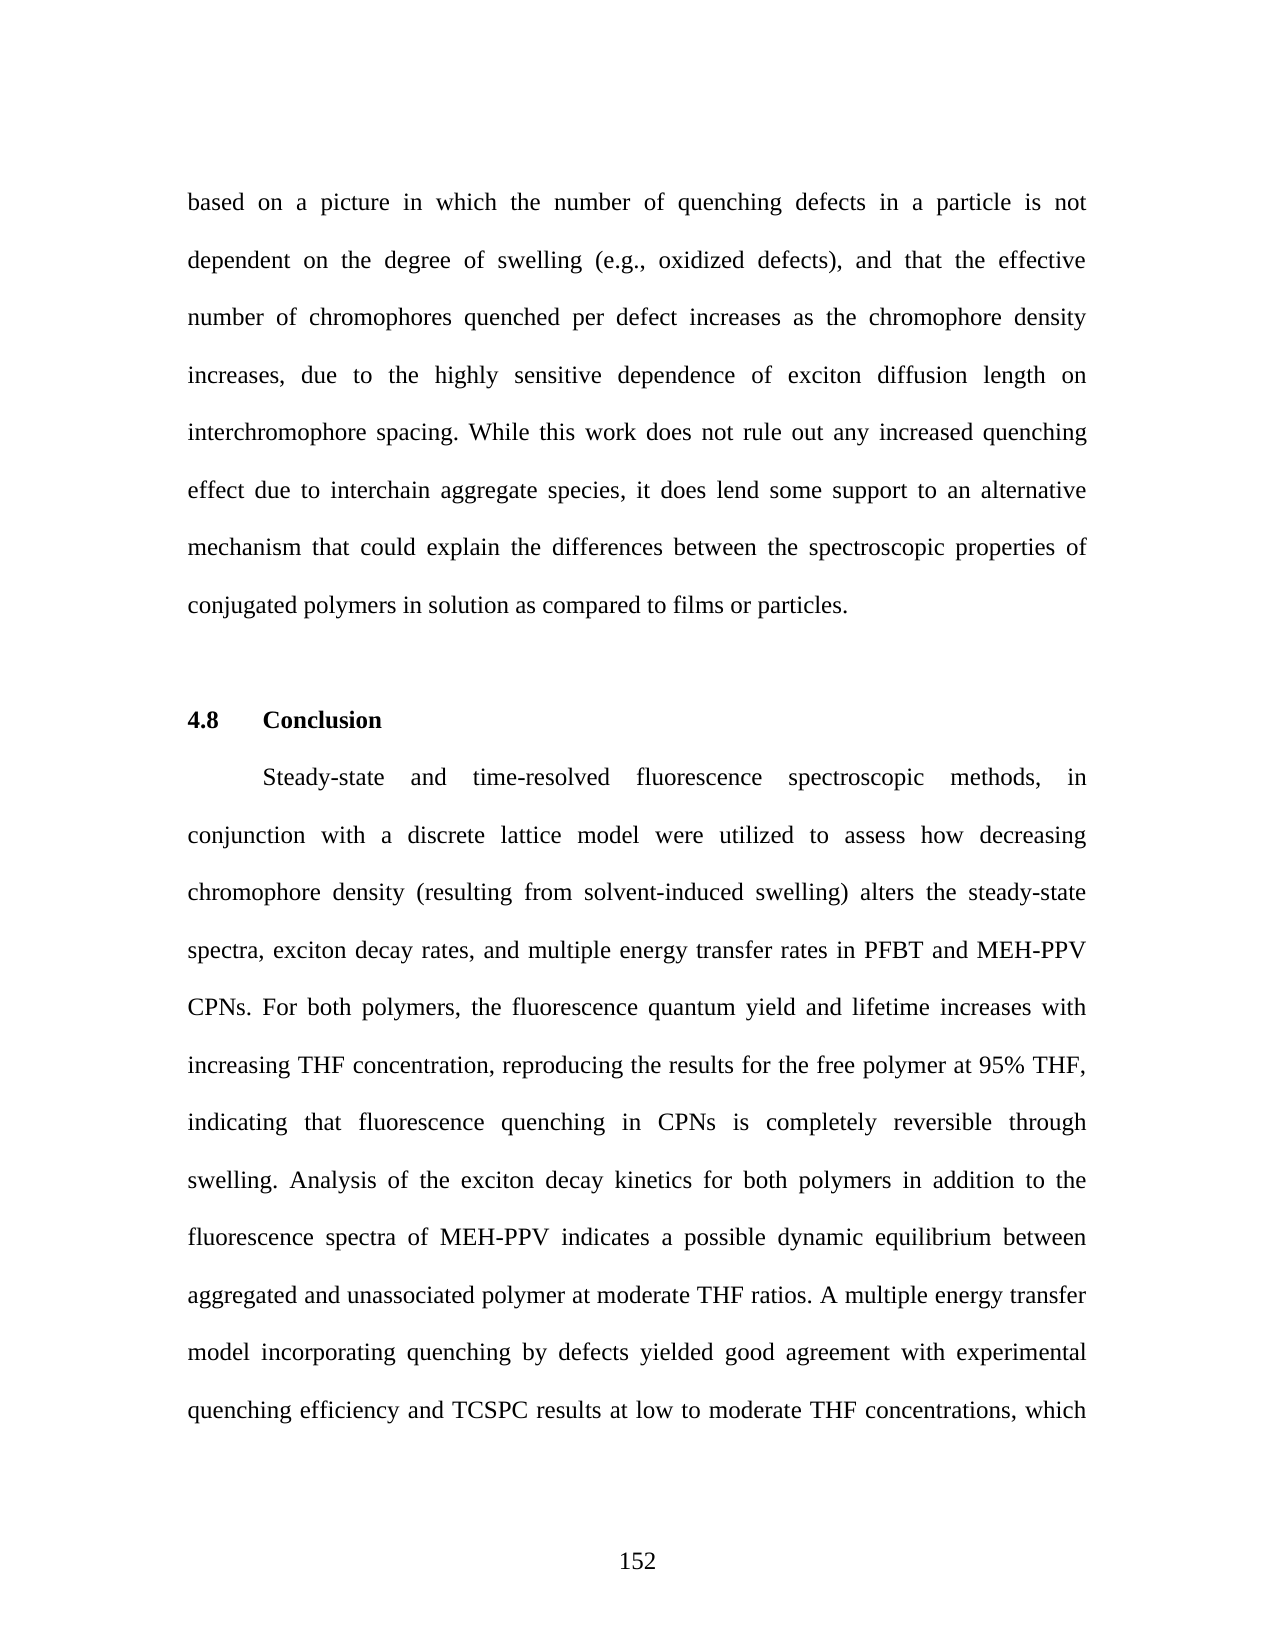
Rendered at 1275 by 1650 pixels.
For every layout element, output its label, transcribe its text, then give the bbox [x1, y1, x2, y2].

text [187, 187, 1087, 619]
text 4.8 Conclusion [187, 705, 1087, 734]
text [187, 762, 1087, 1424]
